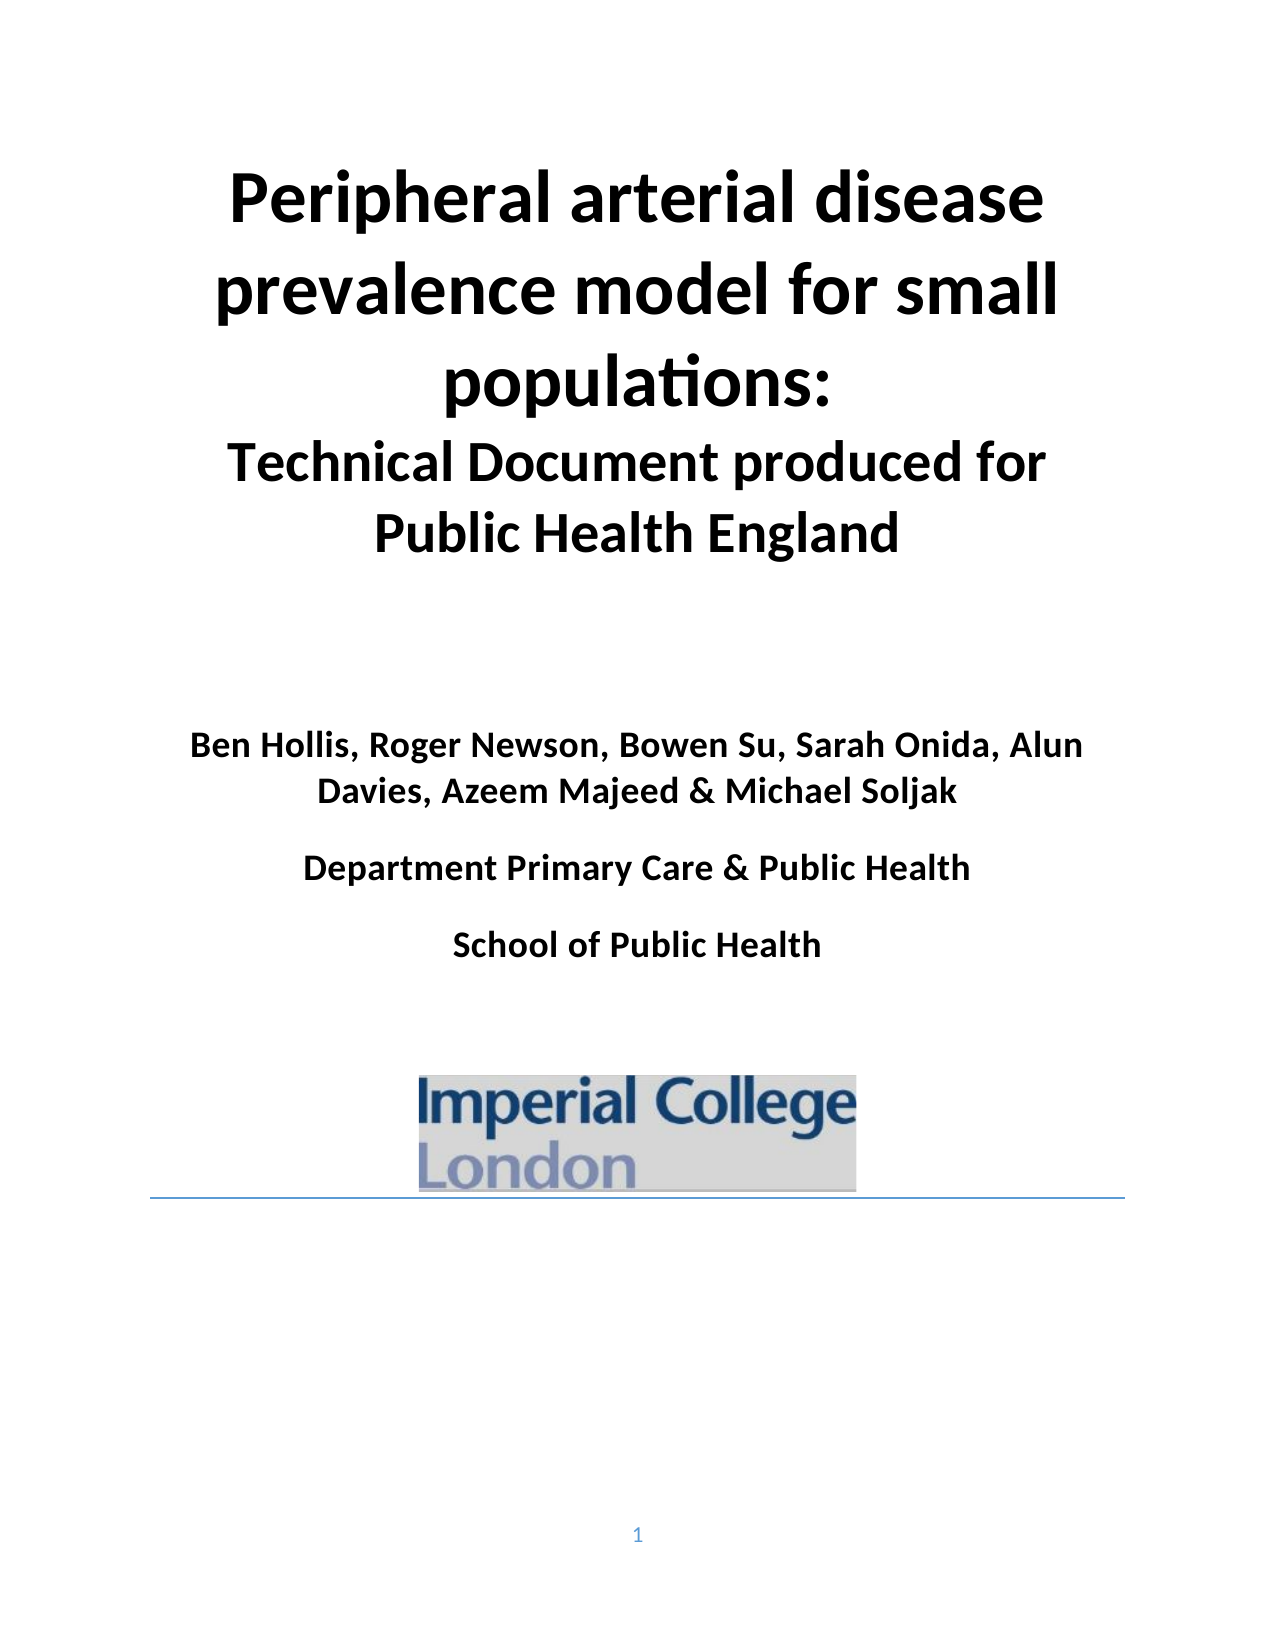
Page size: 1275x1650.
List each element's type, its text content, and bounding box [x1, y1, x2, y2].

text Ben Hollis, Roger Newson, Bowen Su, Sarah Onida, Alun Davies, Azeem Majeed & Michael Soljak [150, 721, 1125, 813]
text Technical Document produced for Public Health England [150, 425, 1125, 567]
text Peripheral arterial disease prevalence model for small populations: [150, 150, 1125, 425]
picture [418, 1075, 857, 1192]
text School of Public Health [150, 921, 1125, 967]
text Department Primary Care & Public Health [150, 844, 1125, 890]
